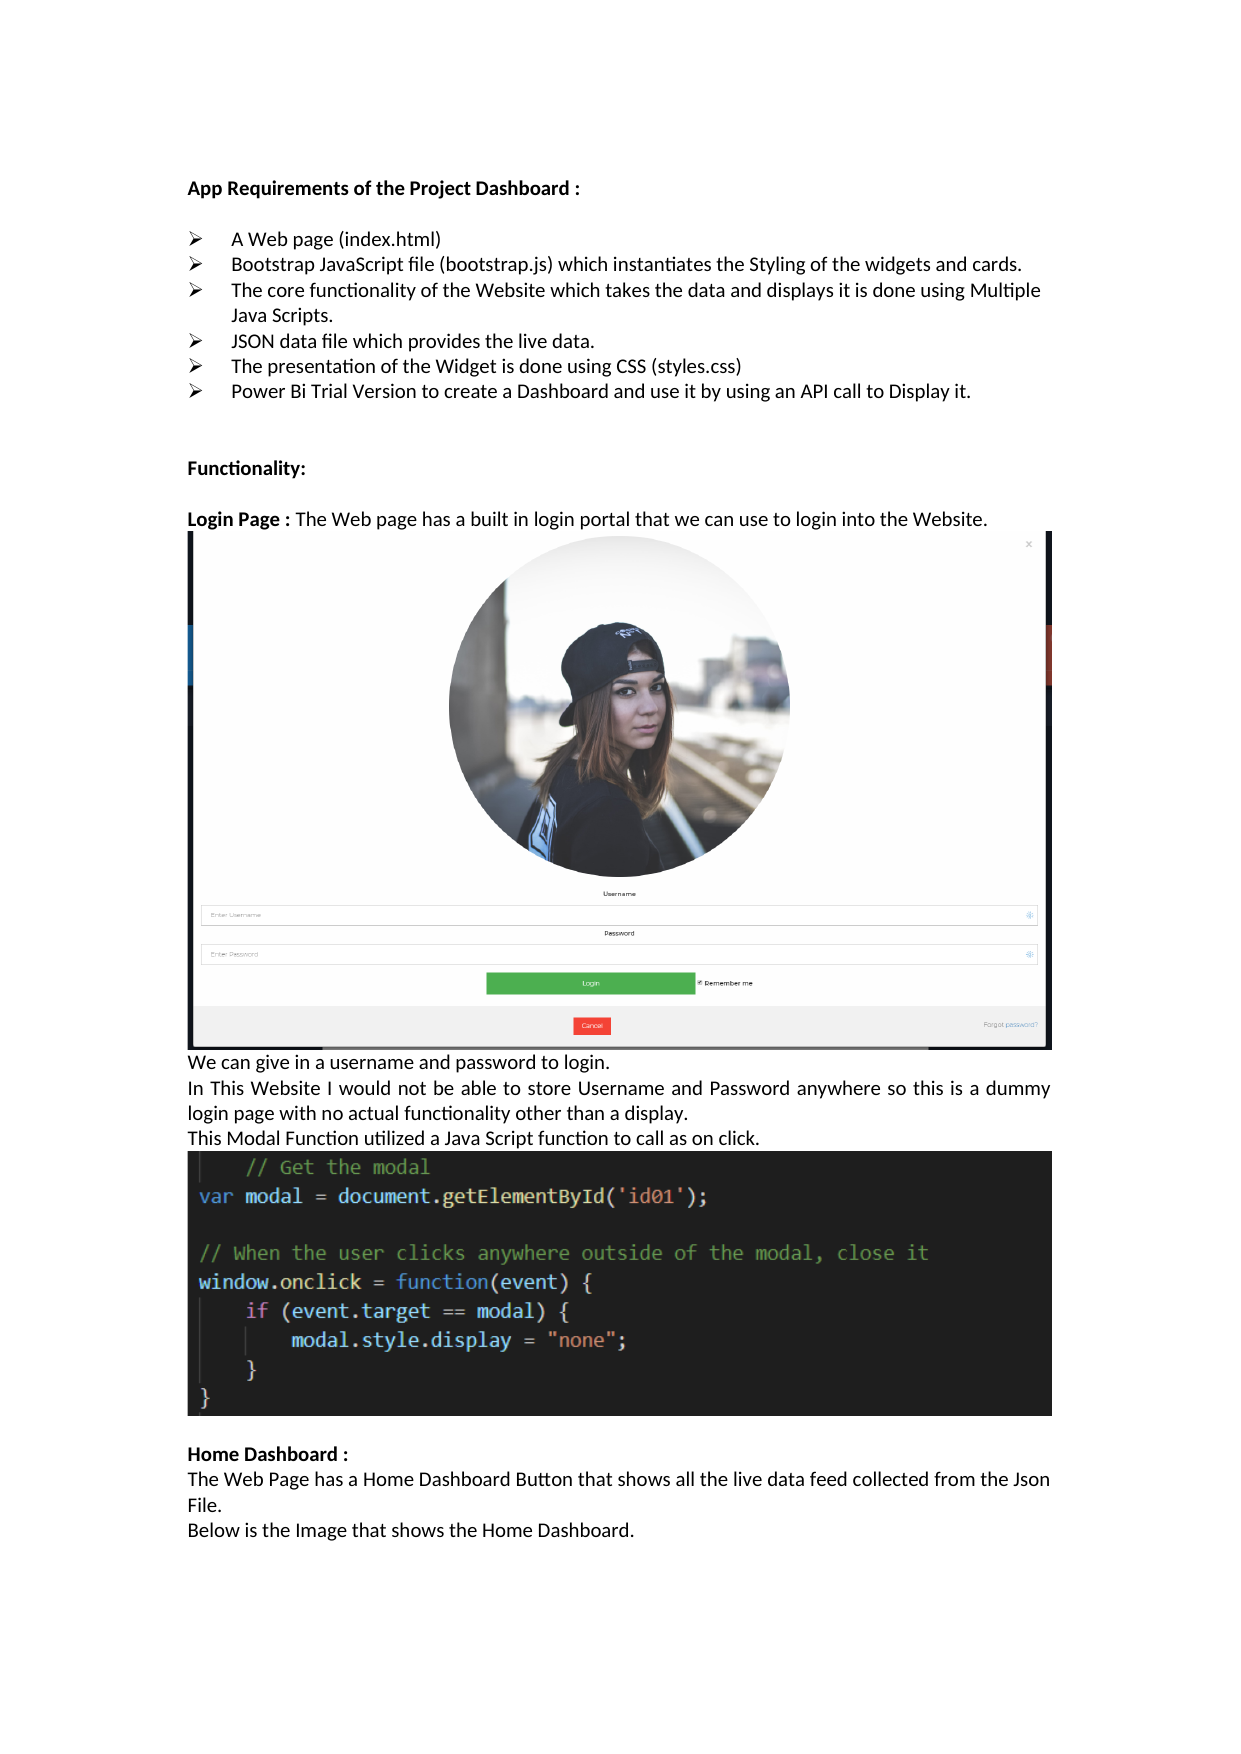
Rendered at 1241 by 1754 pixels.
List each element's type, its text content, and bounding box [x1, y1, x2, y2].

list Power Bi Trial Version to create a Dashboard and use it by using an API call to Display it. [187, 379, 1053, 404]
list Home Dashboard : [187, 1441, 1053, 1467]
picture [187, 531, 1052, 1050]
picture [187, 1151, 1052, 1416]
list Login Page : The Web page has a built in login portal that we can use to login into the Website. [187, 506, 1053, 531]
list The Web Page has a Home Dashboard Button that shows all the live data feed collected from the Json File. [187, 1467, 1053, 1517]
list This Modal Function utilized a Java Script function to call as on click. [187, 1126, 1053, 1151]
list JSON data file which provides the live data. [187, 328, 1053, 353]
list Bootstrap JavaScript file (bootstrap.js) which instantiates the Styling of the widgets and cards. [187, 252, 1053, 277]
list A Web page (index.html) [187, 226, 1053, 252]
list We can give in a username and password to login. [187, 1049, 1053, 1075]
list The presentation of the Widget is done using CSS (styles.css) [187, 353, 1053, 379]
list Below is the Image that shows the Home Dashboard. [187, 1517, 1053, 1543]
list Functionality: [187, 455, 1053, 480]
list The core functionality of the Website which takes the data and displays it is done using Multiple Java Scripts. [187, 277, 1053, 328]
text App Requirements of the Project Dashboard : [187, 175, 1053, 201]
list In This Website I would not be able to store Username and Password anywhere so this is a dummy login page with no actual functionality other than a display. [187, 1075, 1053, 1126]
